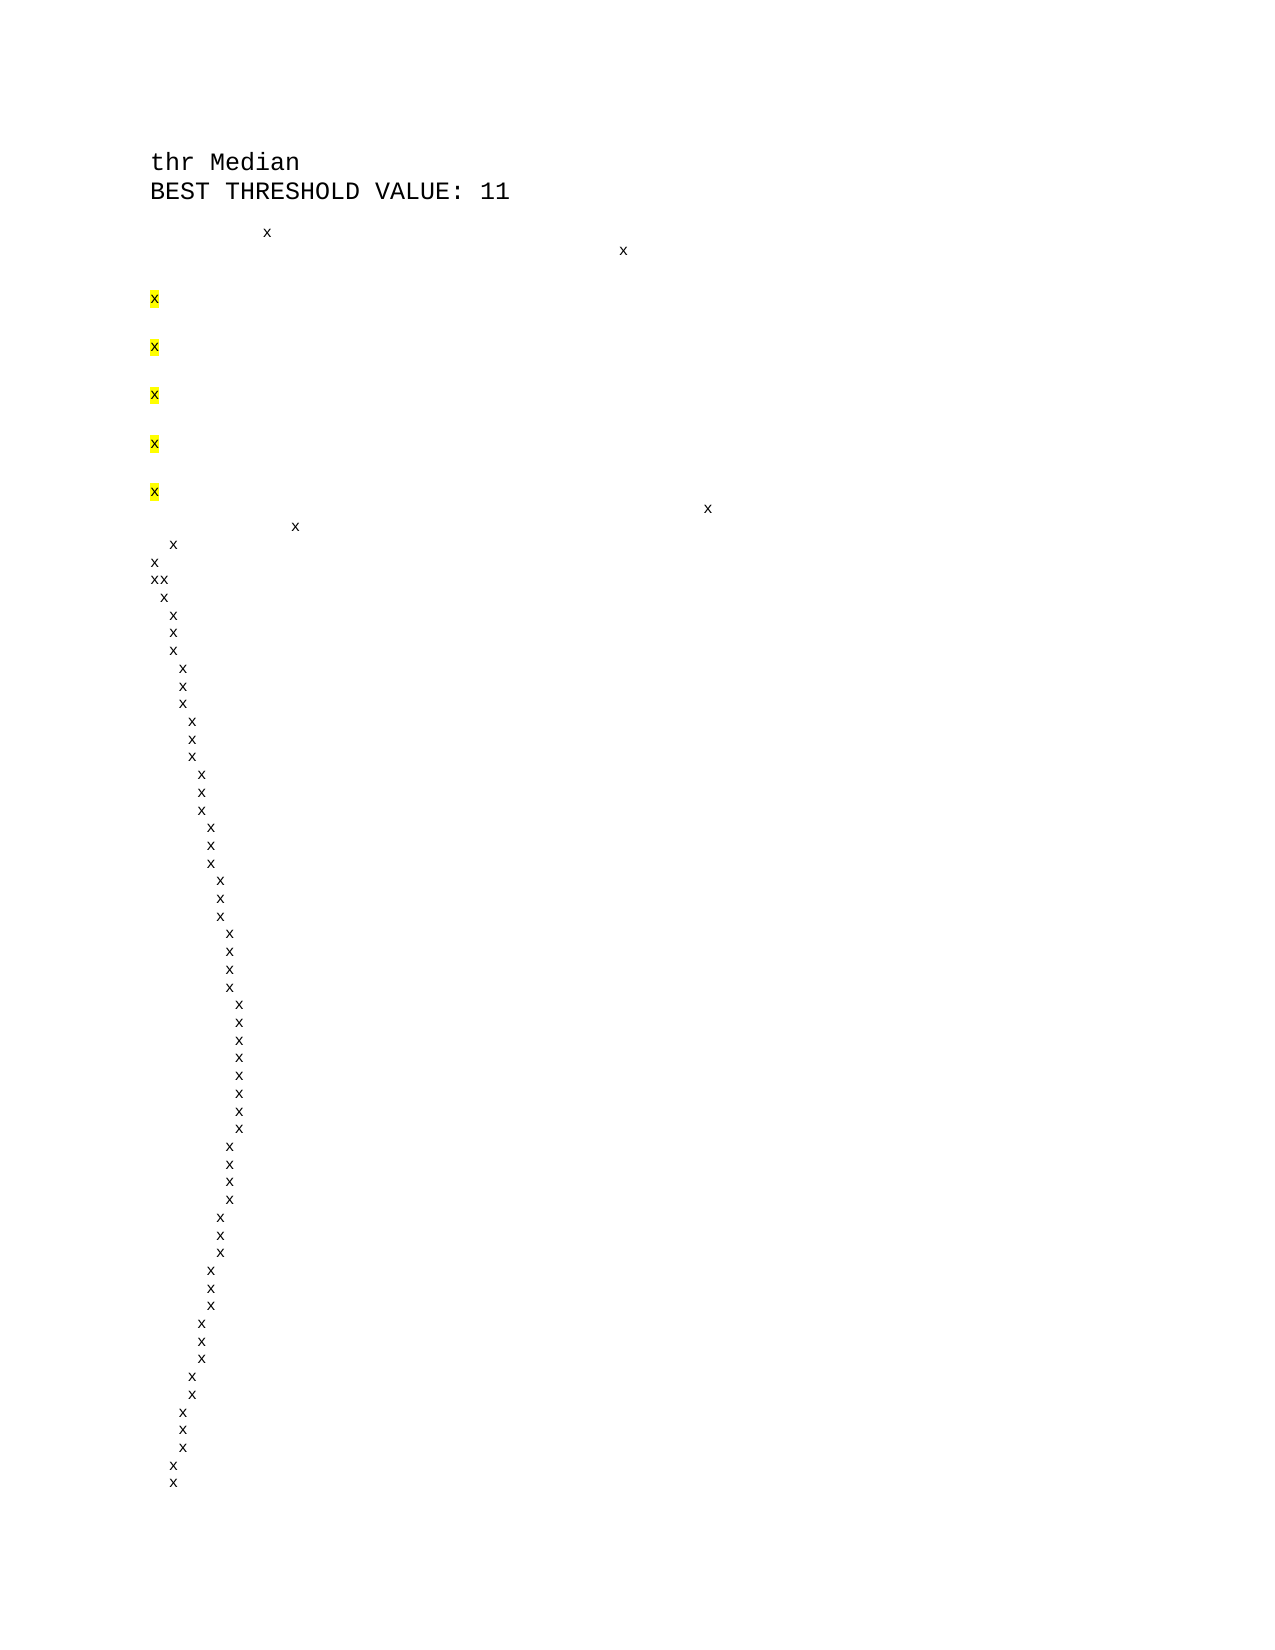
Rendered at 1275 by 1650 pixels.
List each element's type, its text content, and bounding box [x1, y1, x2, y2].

text x [150, 1333, 1125, 1351]
text x [150, 891, 1125, 908]
text x [150, 767, 1125, 784]
text x [150, 589, 1125, 607]
text x [150, 837, 1125, 855]
text x [150, 356, 1125, 404]
text x [150, 731, 1125, 749]
text x [150, 536, 1125, 554]
text x [150, 1192, 1125, 1209]
text x [150, 242, 1125, 260]
text x [150, 1032, 1125, 1050]
text x [150, 678, 1125, 696]
text x [150, 784, 1125, 802]
text x [150, 1298, 1125, 1316]
text x [150, 802, 1125, 820]
text x [150, 1085, 1125, 1103]
text x [150, 873, 1125, 891]
text x [150, 643, 1125, 660]
text x [150, 1386, 1125, 1404]
text x [150, 660, 1125, 678]
text x [150, 1209, 1125, 1227]
text x [150, 820, 1125, 837]
text x [150, 260, 1125, 308]
text x [150, 224, 1125, 242]
text xx [150, 572, 1125, 589]
text x [150, 308, 1125, 356]
text x [150, 944, 1125, 961]
text x [150, 1245, 1125, 1262]
text x [150, 1068, 1125, 1085]
text x [150, 979, 1125, 997]
text x [150, 961, 1125, 979]
text x [150, 625, 1125, 643]
text BEST THRESHOLD VALUE: 11 [150, 178, 1125, 207]
text x [150, 1475, 1125, 1493]
text x [150, 1014, 1125, 1032]
text x [150, 1156, 1125, 1174]
text x [150, 1121, 1125, 1138]
text x [150, 1422, 1125, 1439]
text x [150, 908, 1125, 926]
text x [150, 501, 1125, 519]
text x [150, 713, 1125, 731]
text x [150, 1103, 1125, 1121]
text x [150, 1138, 1125, 1156]
text x [150, 1404, 1125, 1422]
text x [150, 1351, 1125, 1369]
text x [150, 453, 1125, 501]
text x [150, 1050, 1125, 1068]
text thr Median [150, 150, 1125, 178]
text x [150, 404, 1125, 453]
text x [150, 696, 1125, 713]
text x [150, 554, 1125, 572]
text x [150, 519, 1125, 536]
text x [150, 855, 1125, 873]
text x [150, 1174, 1125, 1192]
text x [150, 1280, 1125, 1298]
text x [150, 1439, 1125, 1457]
text x [150, 997, 1125, 1014]
text x [150, 1227, 1125, 1245]
text x [150, 607, 1125, 625]
text x [150, 1457, 1125, 1475]
text x [150, 926, 1125, 944]
text x [150, 749, 1125, 767]
text x [150, 1316, 1125, 1333]
text x [150, 1262, 1125, 1280]
text x [150, 1369, 1125, 1386]
